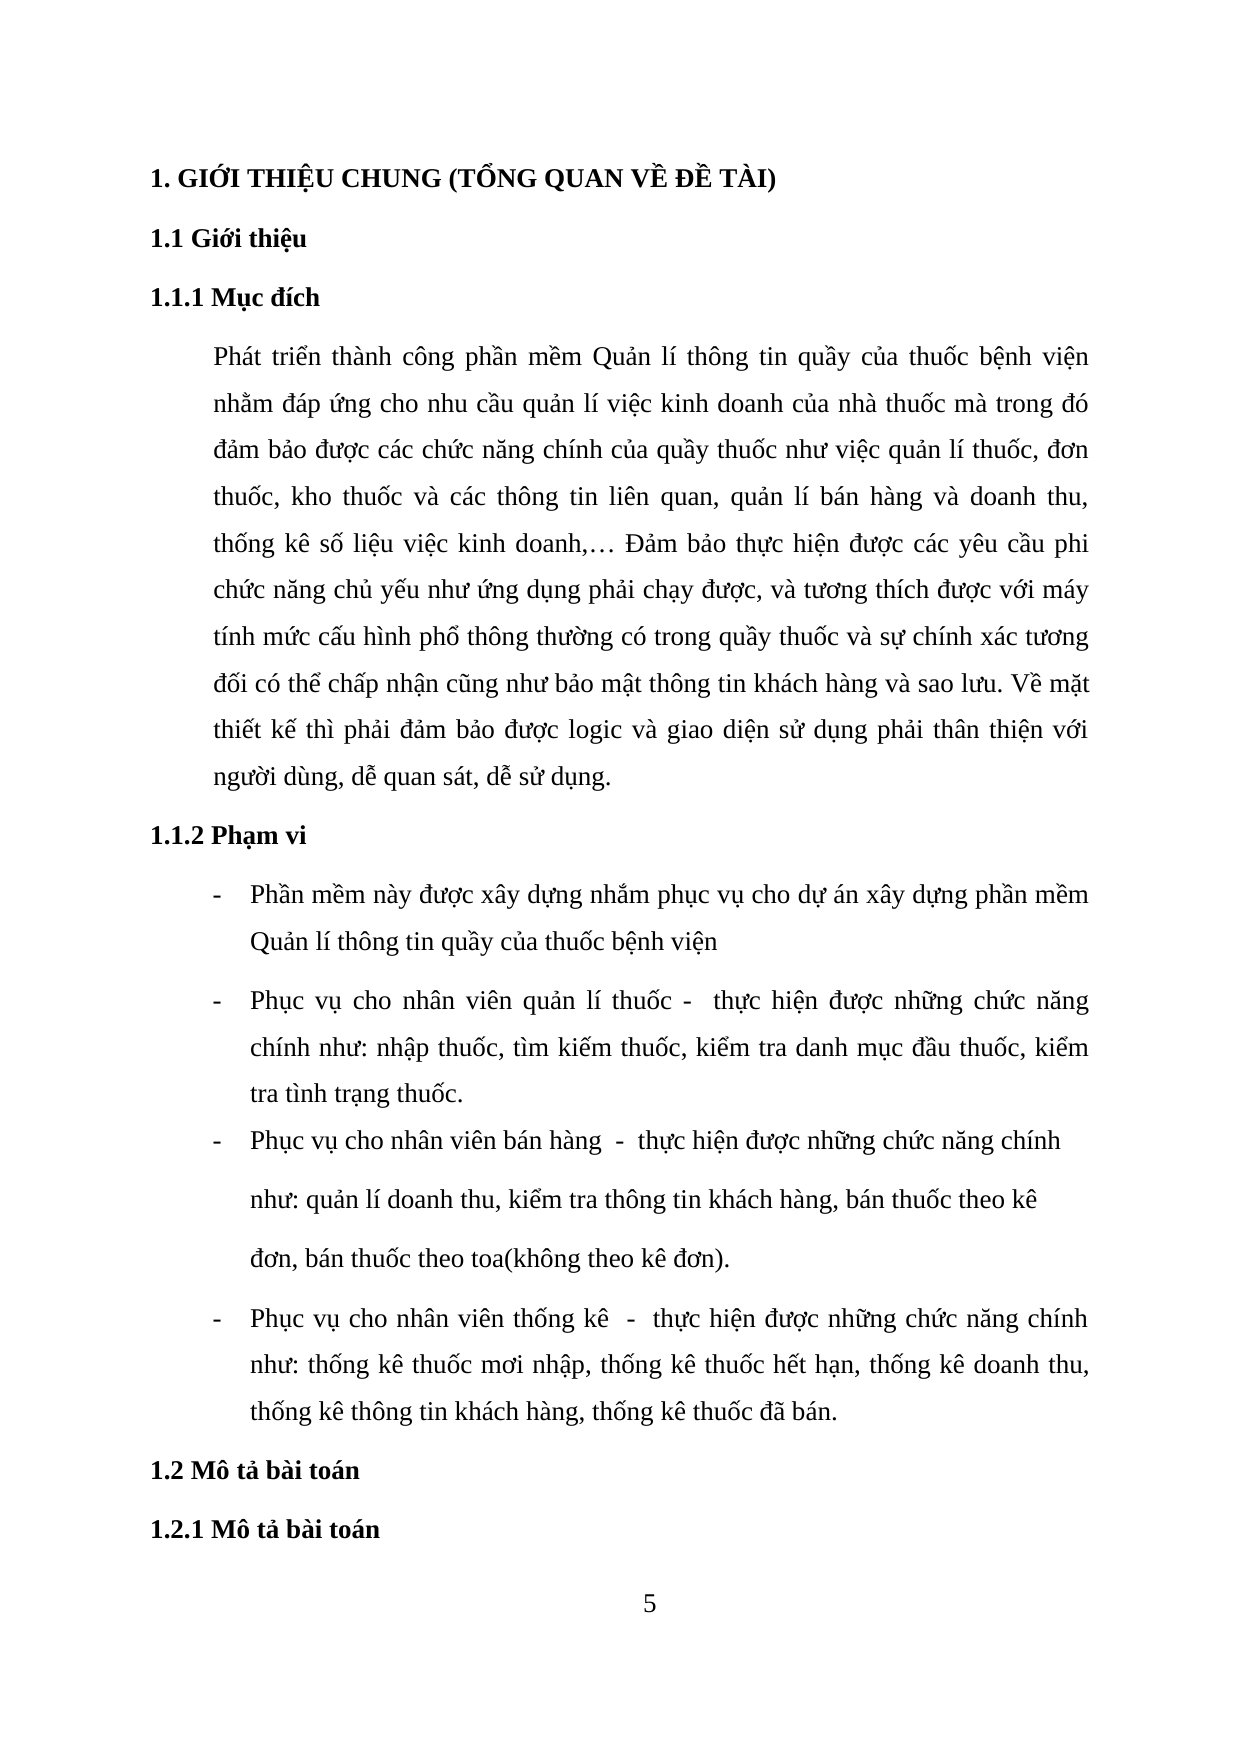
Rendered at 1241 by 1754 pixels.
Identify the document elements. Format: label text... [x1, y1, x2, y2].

list Phục vụ cho nhân viên thống kê - thực hiện được những chức năng chính như: thống kê thuốc mơi nhập, thống kê thuốc hết hạn, thống kê doanh thu, thống kê thông tin khách hàng, thống kê thuốc đã bán. [212, 1302, 1090, 1426]
text Phát triển thành công phần mềm Quản lí thông tin quầy của thuốc bệnh viện nhằm đáp ứng cho nhu cầu quản lí việc kinh doanh của nhà thuốc mà trong đó đảm bảo được các chức năng chính của quầy thuốc như việc quản lí thuốc, đơn thuốc, kho thuốc và các thông tin liên quan, quản lí bán hàng và doanh thu, thống kê số liệu việc kinh doanh,… Đảm bảo thực hiện được các yêu cầu phi chức năng chủ yếu như ứng dụng phải chạy được, và tương thích được với máy tính mức cấu hình phổ thông thường có trong quầy thuốc và sự chính xác tương đối có thể chấp nhận cũng như bảo mật thông tin khách hàng và sao lưu. Về mặt thiết kế thì phải đảm bảo được logic và giao diện sử dụng phải thân thiện với người dùng, dễ quan sát, dễ sử dụng. [213, 340, 1090, 791]
subtitle 1.2 Mô tả bài toán [150, 1454, 1090, 1485]
subtitle 1.1 Giới thiệu [150, 222, 1090, 253]
text đơn, bán thuốc theo toa(không theo kê đơn). [250, 1242, 1090, 1274]
subtitle 1. GIỚI THIỆU CHUNG (TỔNG QUAN VỀ ĐỀ TÀI) [150, 162, 1090, 194]
subtitle 1.2.1 Mô tả bài toán [150, 1513, 1090, 1544]
subtitle 1.1.1 Mục đích [150, 281, 1090, 312]
subtitle 1.1.2 Phạm vi [150, 819, 1090, 850]
list Phục vụ cho nhân viên bán hàng - thực hiện được những chức năng chính [212, 1124, 1090, 1155]
list Phục vụ cho nhân viên quản lí thuốc - thực hiện được những chức năng chính như: nhập thuốc, tìm kiếm thuốc, kiểm tra danh mục đầu thuốc, kiểm tra tình trạng thuốc. [212, 984, 1090, 1109]
list Phần mềm này được xây dựng nhắm phục vụ cho dự án xây dựng phần mềm Quản lí thông tin quầy của thuốc bệnh viện [212, 878, 1090, 956]
text như: quản lí doanh thu, kiểm tra thông tin khách hàng, bán thuốc theo kê [250, 1183, 1090, 1214]
